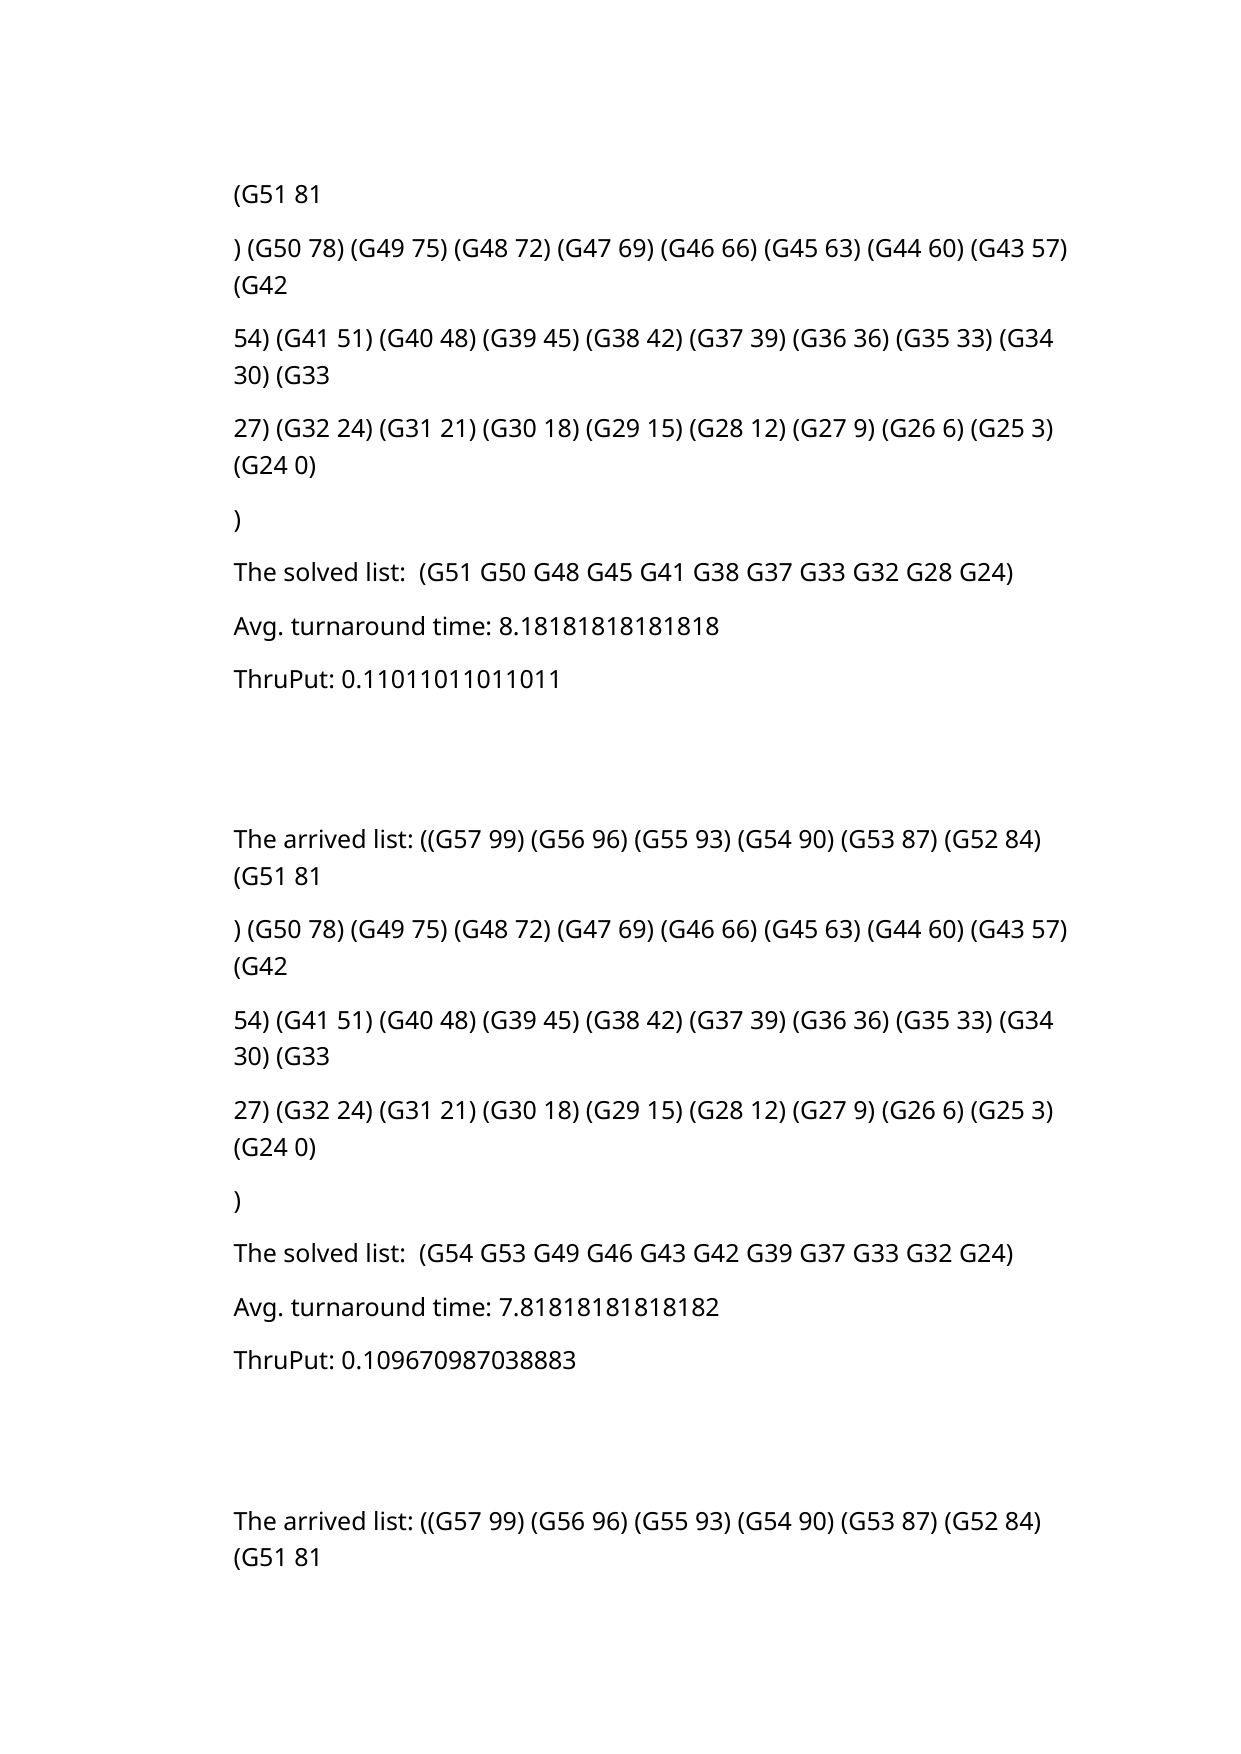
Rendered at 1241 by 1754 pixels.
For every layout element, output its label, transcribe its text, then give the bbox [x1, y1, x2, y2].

list Avg. turnaround time: 8.18181818181818 [233, 608, 1090, 642]
list 54) (G41 51) (G40 48) (G39 45) (G38 42) (G37 39) (G36 36) (G35 33) (G34 30) (G33 [233, 1002, 1090, 1073]
list ) (G50 78) (G49 75) (G48 72) (G47 69) (G46 66) (G45 63) (G44 60) (G43 57) (G42 [233, 912, 1090, 983]
list The arrived list: ((G57 99) (G56 96) (G55 93) (G54 90) (G53 87) (G52 84) (G51 81 [233, 822, 1090, 893]
list ThruPut: 0.109670987038883 [233, 1343, 1090, 1377]
list ThruPut: 0.11011011011011 [233, 662, 1090, 696]
list ) [233, 1183, 1090, 1217]
list 54) (G41 51) (G40 48) (G39 45) (G38 42) (G37 39) (G36 36) (G35 33) (G34 30) (G33 [233, 321, 1090, 392]
list The arrived list: ((G57 99) (G56 96) (G55 93) (G54 90) (G53 87) (G52 84) (G51 81 [233, 1503, 1090, 1574]
list The solved list: (G54 G53 G49 G46 G43 G42 G39 G37 G33 G32 G24) [233, 1236, 1090, 1270]
list ) [233, 501, 1090, 535]
list 27) (G32 24) (G31 21) (G30 18) (G29 15) (G28 12) (G27 9) (G26 6) (G25 3) (G24 0) [233, 1092, 1090, 1163]
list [233, 177, 1090, 211]
list Avg. turnaround time: 7.81818181818182 [233, 1289, 1090, 1324]
list ) (G50 78) (G49 75) (G48 72) (G47 69) (G46 66) (G45 63) (G44 60) (G43 57) (G42 [233, 231, 1090, 301]
list The solved list: (G51 G50 G48 G45 G41 G38 G37 G33 G32 G28 G24) [233, 555, 1090, 589]
list 27) (G32 24) (G31 21) (G30 18) (G29 15) (G28 12) (G27 9) (G26 6) (G25 3) (G24 0) [233, 411, 1090, 482]
